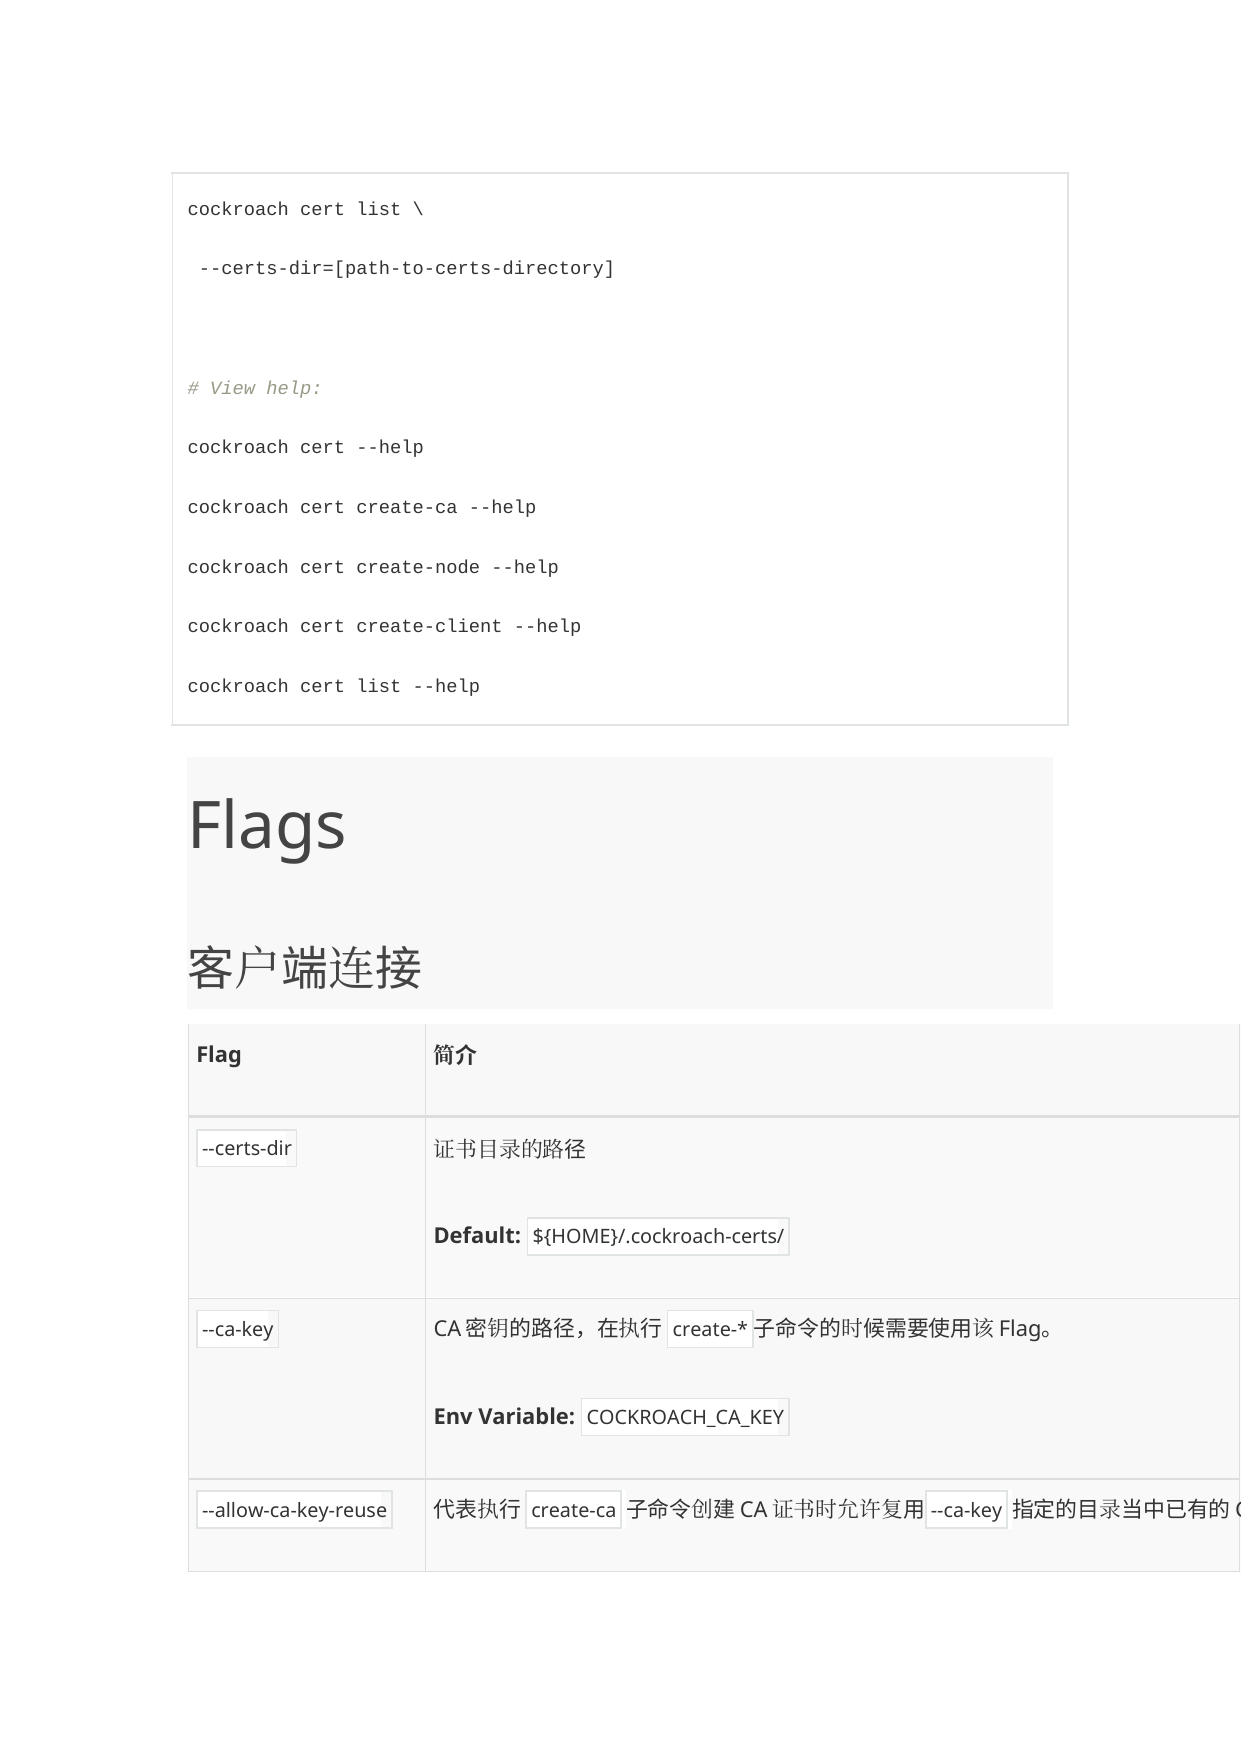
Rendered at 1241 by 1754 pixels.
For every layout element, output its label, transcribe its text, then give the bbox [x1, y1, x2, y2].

text --certs-dir=[path-to-certs-directory] [173, 232, 1067, 291]
table_cell 证书目录的路径 Default: ${HOME}/.cockroach-certs/ [426, 1118, 1239, 1297]
text # View help: [173, 351, 1067, 411]
text cockroach cert list \ [173, 174, 1067, 232]
table_cell --ca-key [189, 1299, 425, 1478]
text cockroach cert create-node --help [173, 530, 1067, 590]
table_cell --allow-ca-key-reuse [189, 1480, 425, 1571]
text 客户端连接 [187, 921, 1053, 1009]
table_header Flag [189, 1024, 425, 1115]
text cockroach cert create-ca --help [173, 470, 1067, 530]
table_cell CA密钥的路径，在执行create-*子命令的时候需要使用该Flag。 Env Variable: COCKROACH_CA_KEY [426, 1299, 1239, 1478]
text Flags [187, 757, 1053, 889]
table_cell --certs-dir [189, 1118, 425, 1297]
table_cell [426, 1480, 1239, 1571]
text cockroach cert --help [173, 411, 1067, 470]
text cockroach cert list --help [173, 649, 1067, 724]
table_header 简介 [426, 1024, 1239, 1115]
text cockroach cert create-client --help [173, 590, 1067, 649]
